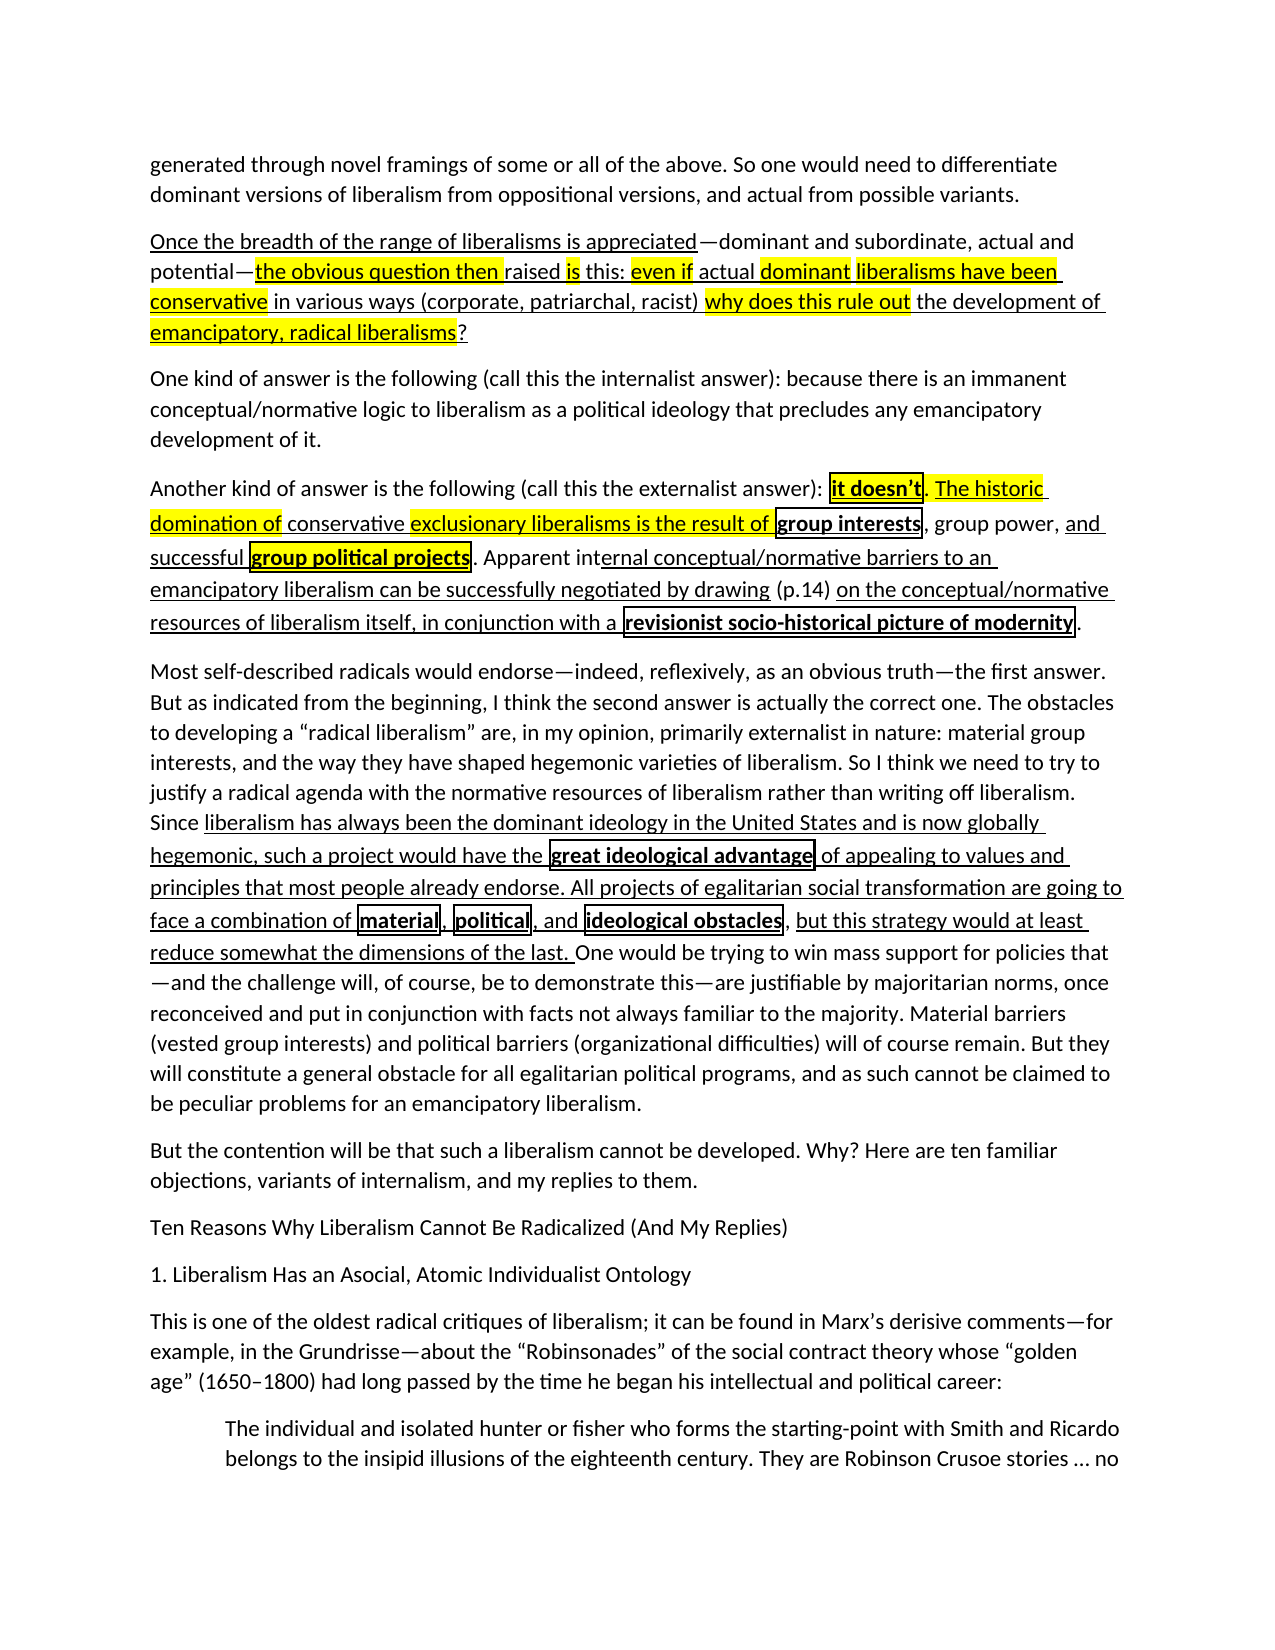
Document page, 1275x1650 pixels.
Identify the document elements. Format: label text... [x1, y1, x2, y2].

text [150, 150, 1125, 208]
text Once the breadth of the range of liberalisms is appreciated—dominant and subordinate, actual and potential—the obvious question then raised is this: even if actual dominant liberalisms have been conservative in various ways (corporate, patriarchal, racist) why does this rule out the development of emancipatory, radical liberalisms? [150, 227, 1125, 346]
text Another kind of answer is the following (call this the externalist answer): it doesn’t. The historic domination of conservative exclusionary liberalisms is the result of group interests, group power, and successful group political projects. Apparent internal conceptual/normative barriers to an emancipatory liberalism can be successfully negotiated by drawing (p.14) on the conceptual/normative resources of liberalism itself, in conjunction with a revisionist socio-historical picture of modernity. [150, 472, 1125, 638]
text This is one of the oldest radical critiques of liberalism; it can be found in Marx’s derisive comments—for example, in the Grundrisse—about the “Robinsonades” of the social contract theory whose “golden age” (1650–1800) had long passed by the time he began his intellectual and political career: [150, 1307, 1125, 1396]
text Most self-described radicals would endorse—indeed, reflexively, as an obvious truth—the first answer. But as indicated from the beginning, I think the second answer is actually the correct one. The obstacles to developing a “radical liberalism” are, in my opinion, primarily externalist in nature: material group interests, and the way they have shaped hegemonic varieties of liberalism. So I think we need to try to justify a radical agenda with the normative resources of liberalism rather than writing off liberalism. Since liberalism has always been the dominant ideology in the United States and is now globally hegemonic, such a project would have the great ideological advantage of appealing to values and principles that most people already endorse. All projects of egalitarian social transformation are going to face a combination of material, political, and ideological obstacles, but this strategy would at least reduce somewhat the dimensions of the last. One would be trying to win mass support for policies that—and the challenge will, of course, be to demonstrate this—are justifiable by majoritarian norms, once reconceived and put in conjunction with facts not always familiar to the majority. Material barriers (vested group interests) and political barriers (organizational difficulties) will of course remain. But they will constitute a general obstacle for all egalitarian political programs, and as such cannot be claimed to be peculiar problems for an emancipatory liberalism. [150, 657, 1125, 1117]
text One kind of answer is the following (call this the internalist answer): because there is an immanent conceptual/normative logic to liberalism as a political ideology that precludes any emancipatory development of it. [150, 364, 1125, 453]
text But the contention will be that such a liberalism cannot be developed. Why? Here are ten familiar objections, variants of internalism, and my replies to them. [150, 1136, 1125, 1194]
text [225, 1414, 1125, 1473]
text 1. Liberalism Has an Asocial, Atomic Individualist Ontology [150, 1260, 1125, 1288]
text Ten Reasons Why Liberalism Cannot Be Radicalized (And My Replies) [150, 1213, 1125, 1241]
